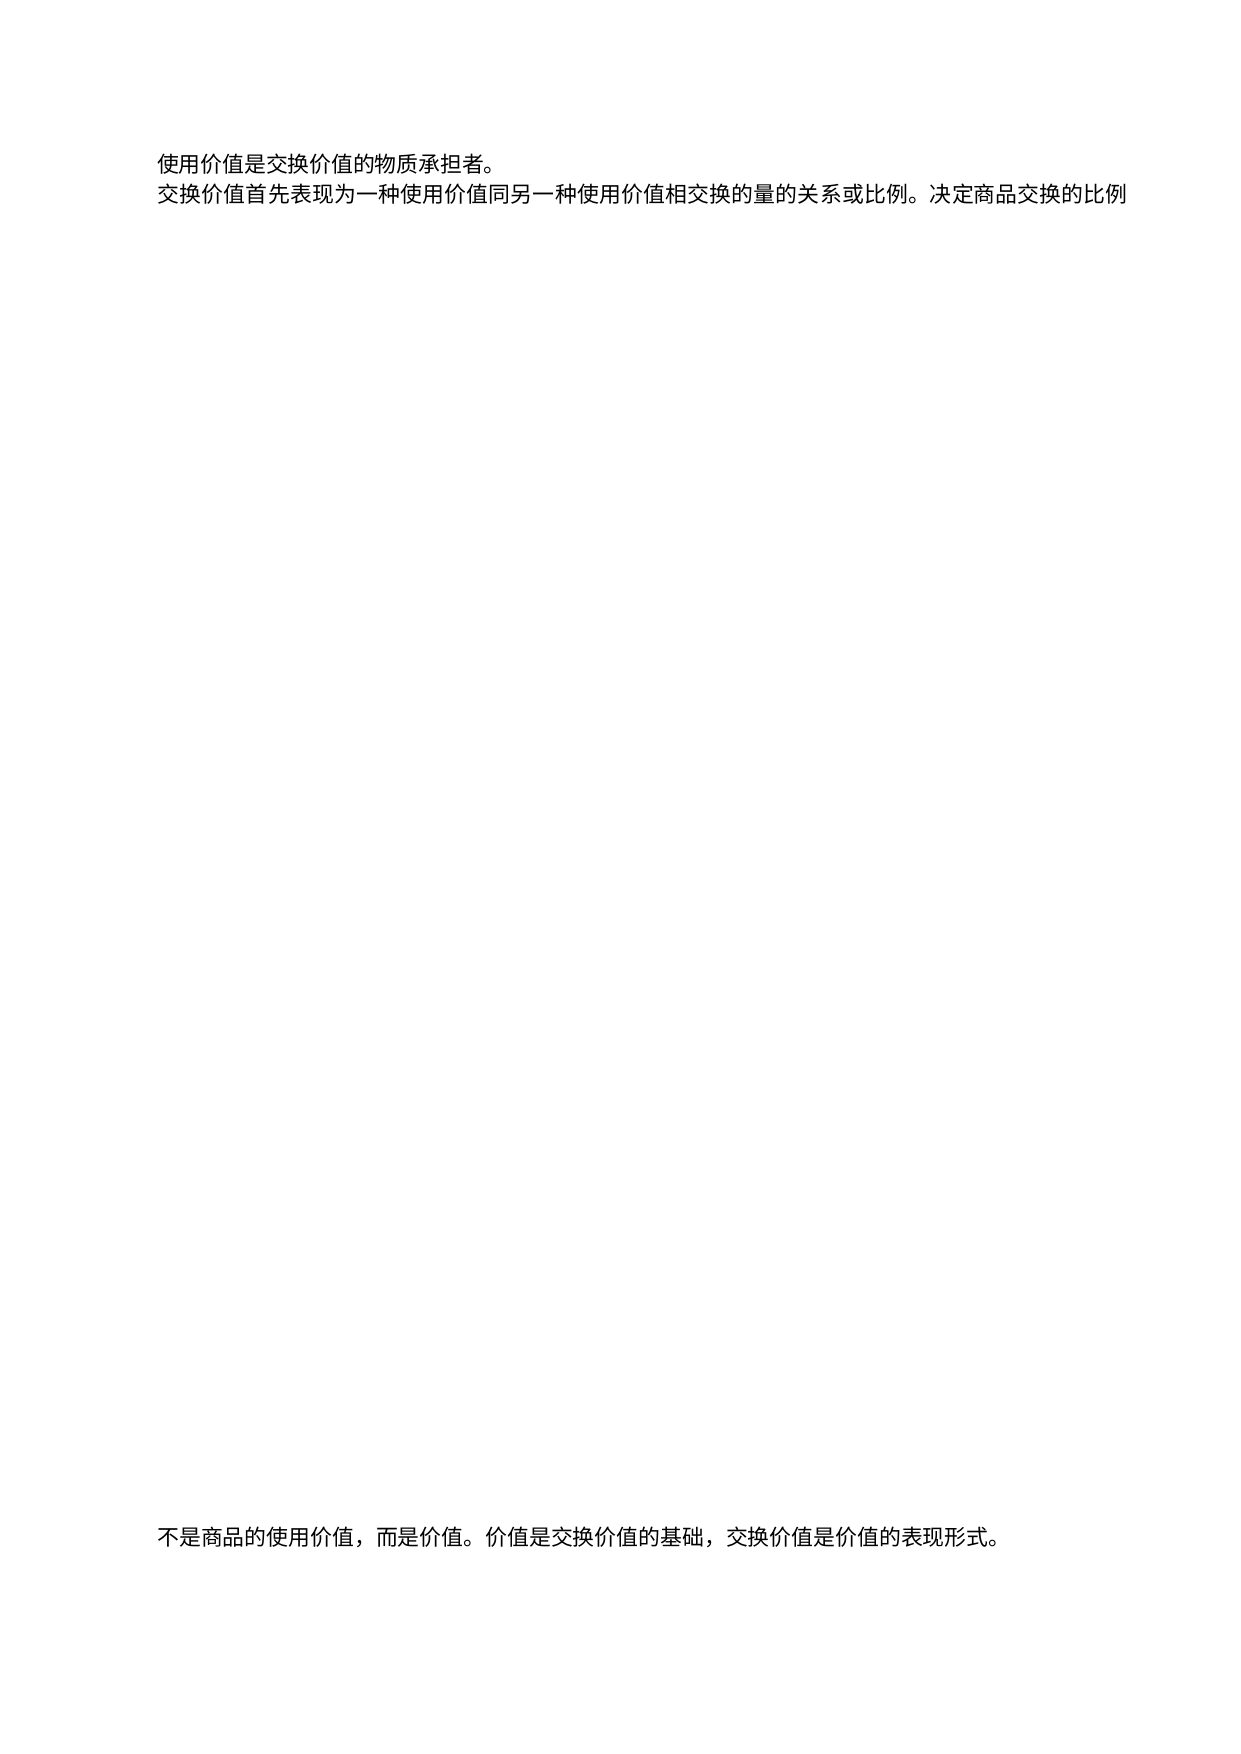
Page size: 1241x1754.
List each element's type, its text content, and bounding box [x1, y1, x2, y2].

text 交换价值首先表现为一种使用价值同另一种使用价值相交换的量的关系或比例。决定商品交换的比例 [157, 183, 1128, 207]
text 使用价值是交换价值的物质承担者。 [157, 149, 1128, 179]
